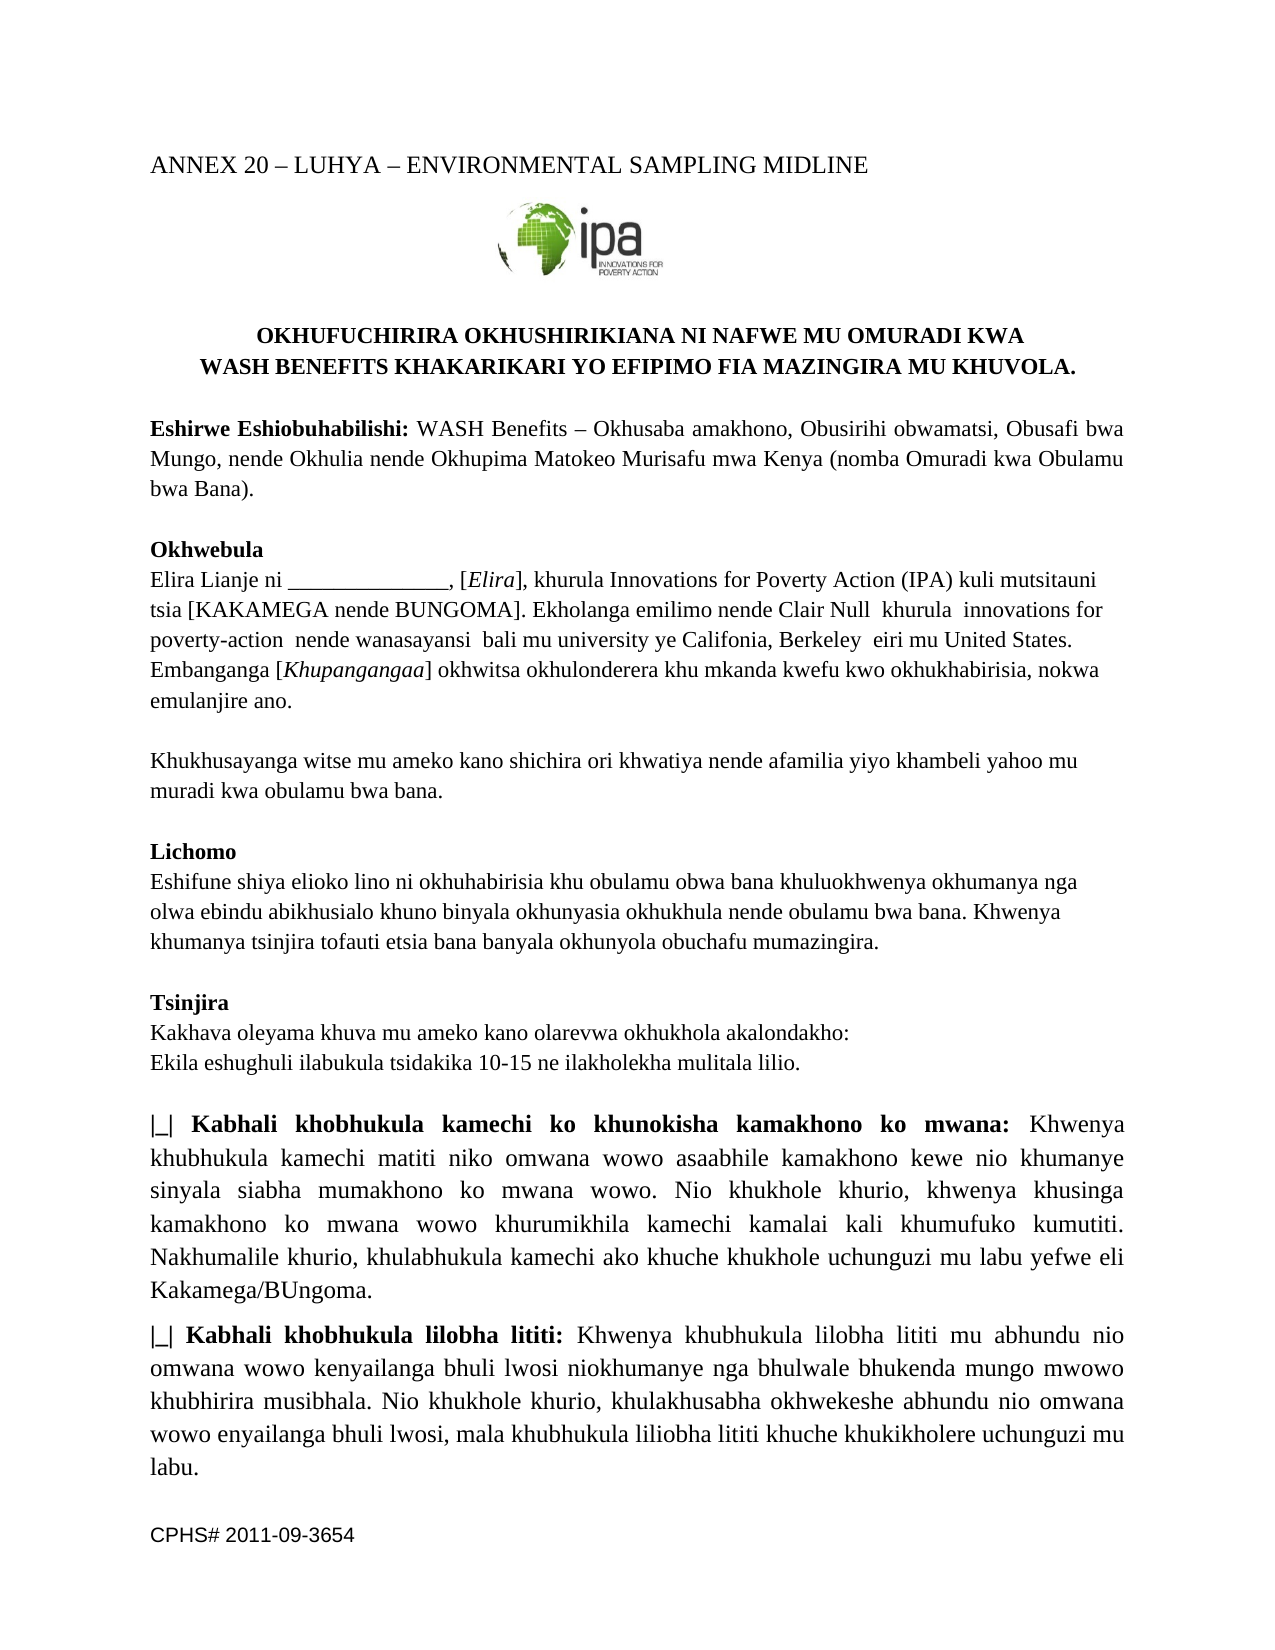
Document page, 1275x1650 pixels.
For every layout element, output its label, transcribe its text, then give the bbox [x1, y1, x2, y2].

text Tsinjira [150, 989, 1125, 1015]
text Eshirwe Eshiobuhabilishi: WASH Benefits – Okhusaba amakhono, Obusirihi obwamatsi, Obusafi bwa Mungo, nende Okhulia nende Okhupima Matokeo Murisafu mwa Kenya (nomba Omuradi kwa Obulamu bwa Bana). [150, 415, 1125, 502]
text Okhwebula [150, 536, 1125, 562]
text WASH BENEFITS KHAKARIKARI YO EFIPIMO FIA MAZINGIRA MU KHUVOLA. [150, 353, 1125, 379]
text |_| Kabhali khobhukula lilobha lititi: Khwenya khubhukula lilobha lititi mu abhundu nio omwana wowo kenyailanga bhuli lwosi niokhumanye nga bhulwale bhukenda mungo mwowo khubhirira musibhala. Nio khukhole khurio, khulakhusabha okhwekeshe abhundu nio omwana wowo enyailanga bhuli lwosi, mala khubhukula liliobha lititi khuche khukikholere uchunguzi mu labu. [150, 1320, 1125, 1481]
text Eshifune shiya elioko lino ni okhuhabirisia khu obulamu obwa bana khuluokhwenya okhumanya nga olwa ebindu abikhusialo khuno binyala okhunyasia okhukhula nende obulamu bwa bana. Khwenya khumanya tsinjira tofauti etsia bana banyala okhunyola obuchafu mumazingira. [150, 868, 1125, 955]
text Kakhava oleyama khuva mu ameko kano olarevwa okhukhola akalondakho: [150, 1019, 1125, 1045]
text Ekila eshughuli ilabukula tsidakika 10-15 ne ilakholekha mulitala lilio. [150, 1049, 1125, 1076]
text Elira Lianje ni ______________, [Elira], khurula Innovations for Poverty Action (IPA) kuli mutsitauni tsia [KAKAMEGA nende BUNGOMA]. Ekholanga emilimo nende Clair Null khurula innovations for poverty-action nende wanasayansi bali mu university ye Califonia, Berkeley eiri mu United States. Embanganga [Khupangangaa] okhwitsa okhulonderera khu mkanda kwefu kwo okhukhabirisia, nokwa emulanjire ano. [150, 566, 1125, 713]
text Khukhusayanga witse mu ameko kano shichira ori khwatiya nende afamilia yiyo khambeli yahoo mu muradi kwa obulamu bwa bana. [150, 747, 1125, 804]
text |_| Kabhali khobhukula kamechi ko khunokisha kamakhono ko mwana: Khwenya khubhukula kamechi matiti niko omwana wowo asaabhile kamakhono kewe nio khumanye sinyala siabha mumakhono ko mwana wowo. Nio khukhole khurio, khwenya khusinga kamakhono ko mwana wowo khurumikhila kamechi kamalai kali khumufuko kumutiti. Nakhumalile khurio, khulabhukula kamechi ako khuche khukhole uchunguzi mu labu yefwe eli Kakamega/BUngoma. [150, 1109, 1125, 1303]
text ANNEX 20 – LUHYA – ENVIRONMENTAL SAMPLING MIDLINE [150, 150, 1125, 179]
text OKHUFUCHIRIRA OKHUSHIRIKIANA NI NAFWE MU OMURADI KWA [150, 322, 1125, 349]
picture [489, 197, 670, 287]
text Lichomo [150, 838, 1125, 864]
